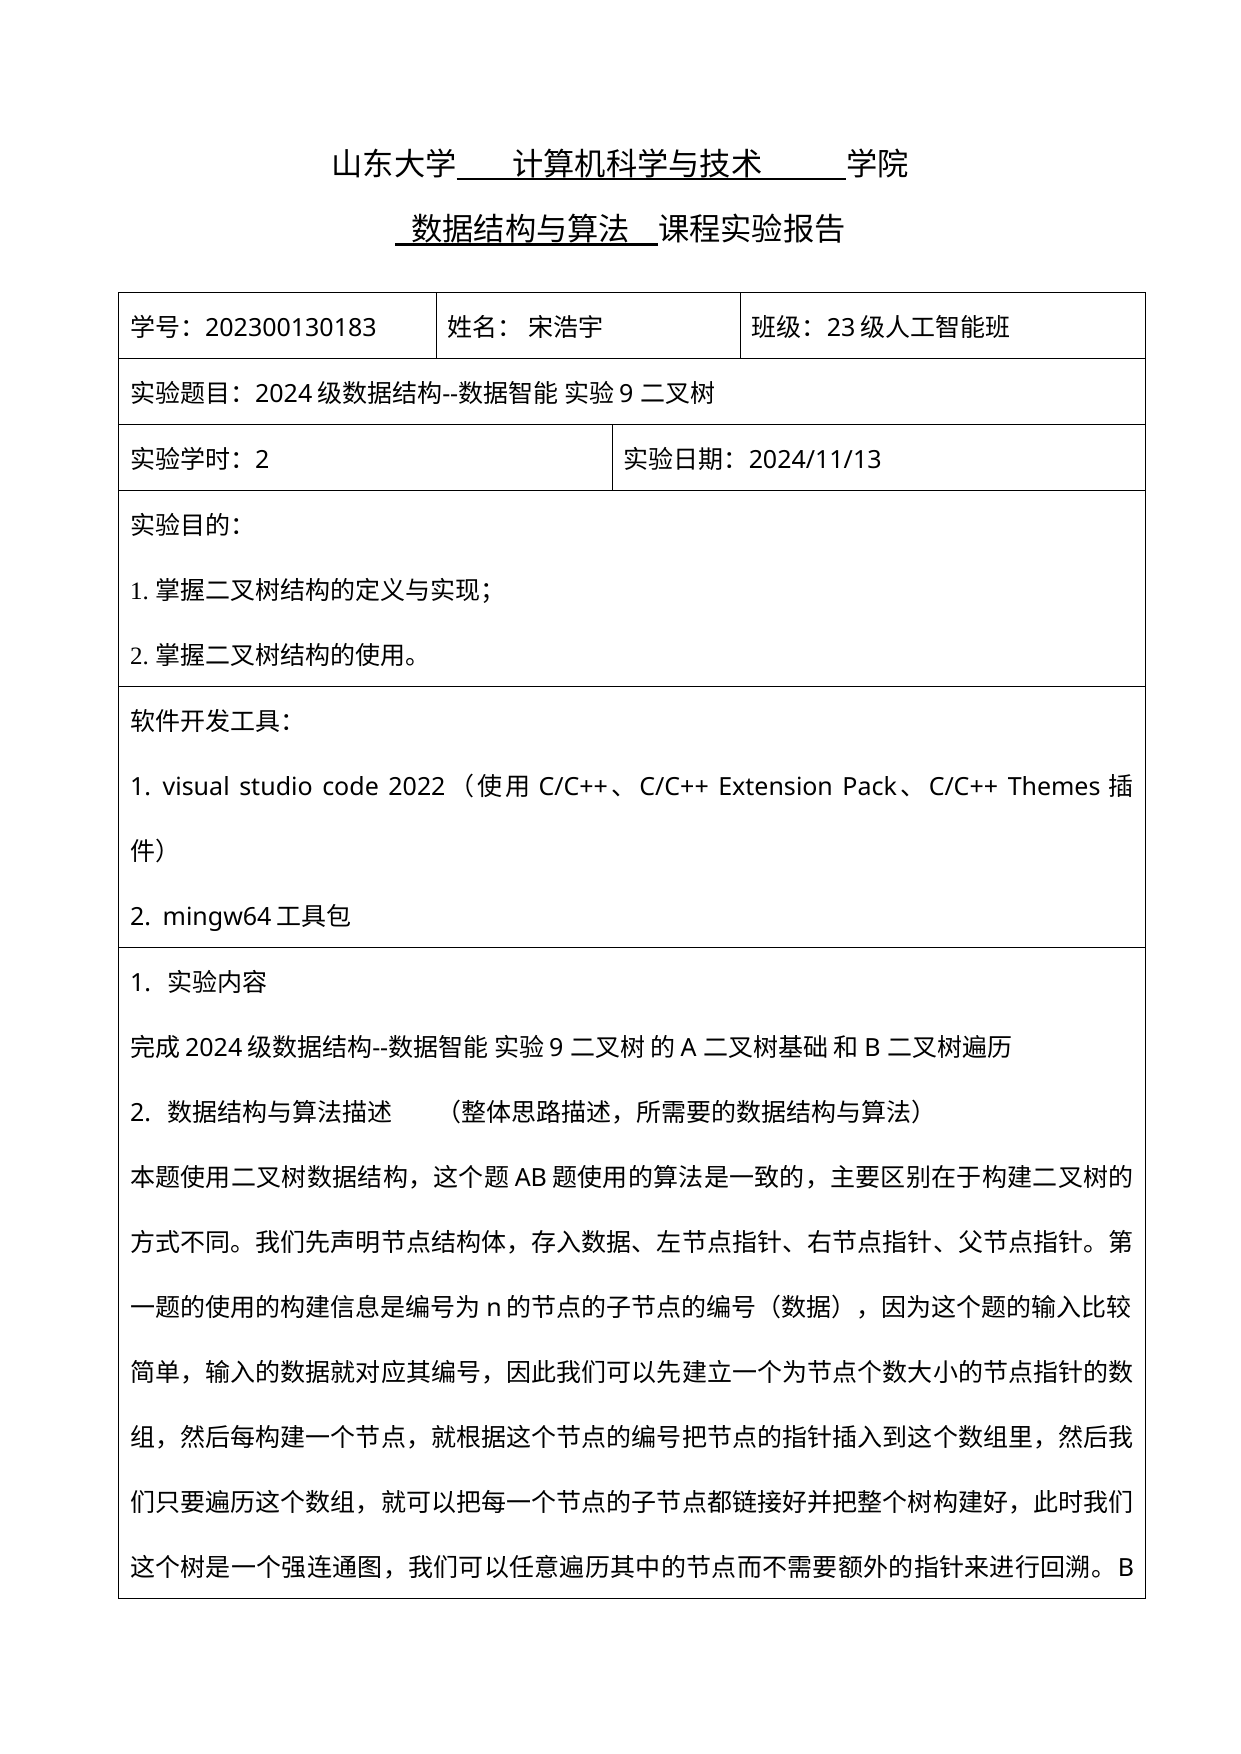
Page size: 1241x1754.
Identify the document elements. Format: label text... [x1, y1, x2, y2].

text 数据结构与算法 课程实验报告 [118, 194, 1122, 259]
table_cell 实验目的： 掌握二叉树结构的定义与实现； 掌握二叉树结构的使用。 [119, 491, 1145, 686]
table_cell 实验日期：2024/11/13 [613, 425, 1145, 490]
table_cell 软件开发工具： visual studio code 2022（使用C/C++、C/C++ Extension Pack、C/C++ Themes插件） mingw64工具包 [119, 687, 1145, 947]
text 山东大学 计算机科学与技术 学院 [118, 129, 1122, 194]
table_cell 实验题目：2024级数据结构--数据智能 实验9 二叉树 [119, 359, 1145, 424]
table_header 学号：202300130183 [119, 293, 436, 358]
table_header 班级：23级人工智能班 [741, 293, 1145, 358]
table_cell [119, 948, 1145, 1598]
table_header 姓名： 宋浩宇 [437, 293, 740, 358]
table_cell 实验学时：2 [119, 425, 612, 490]
